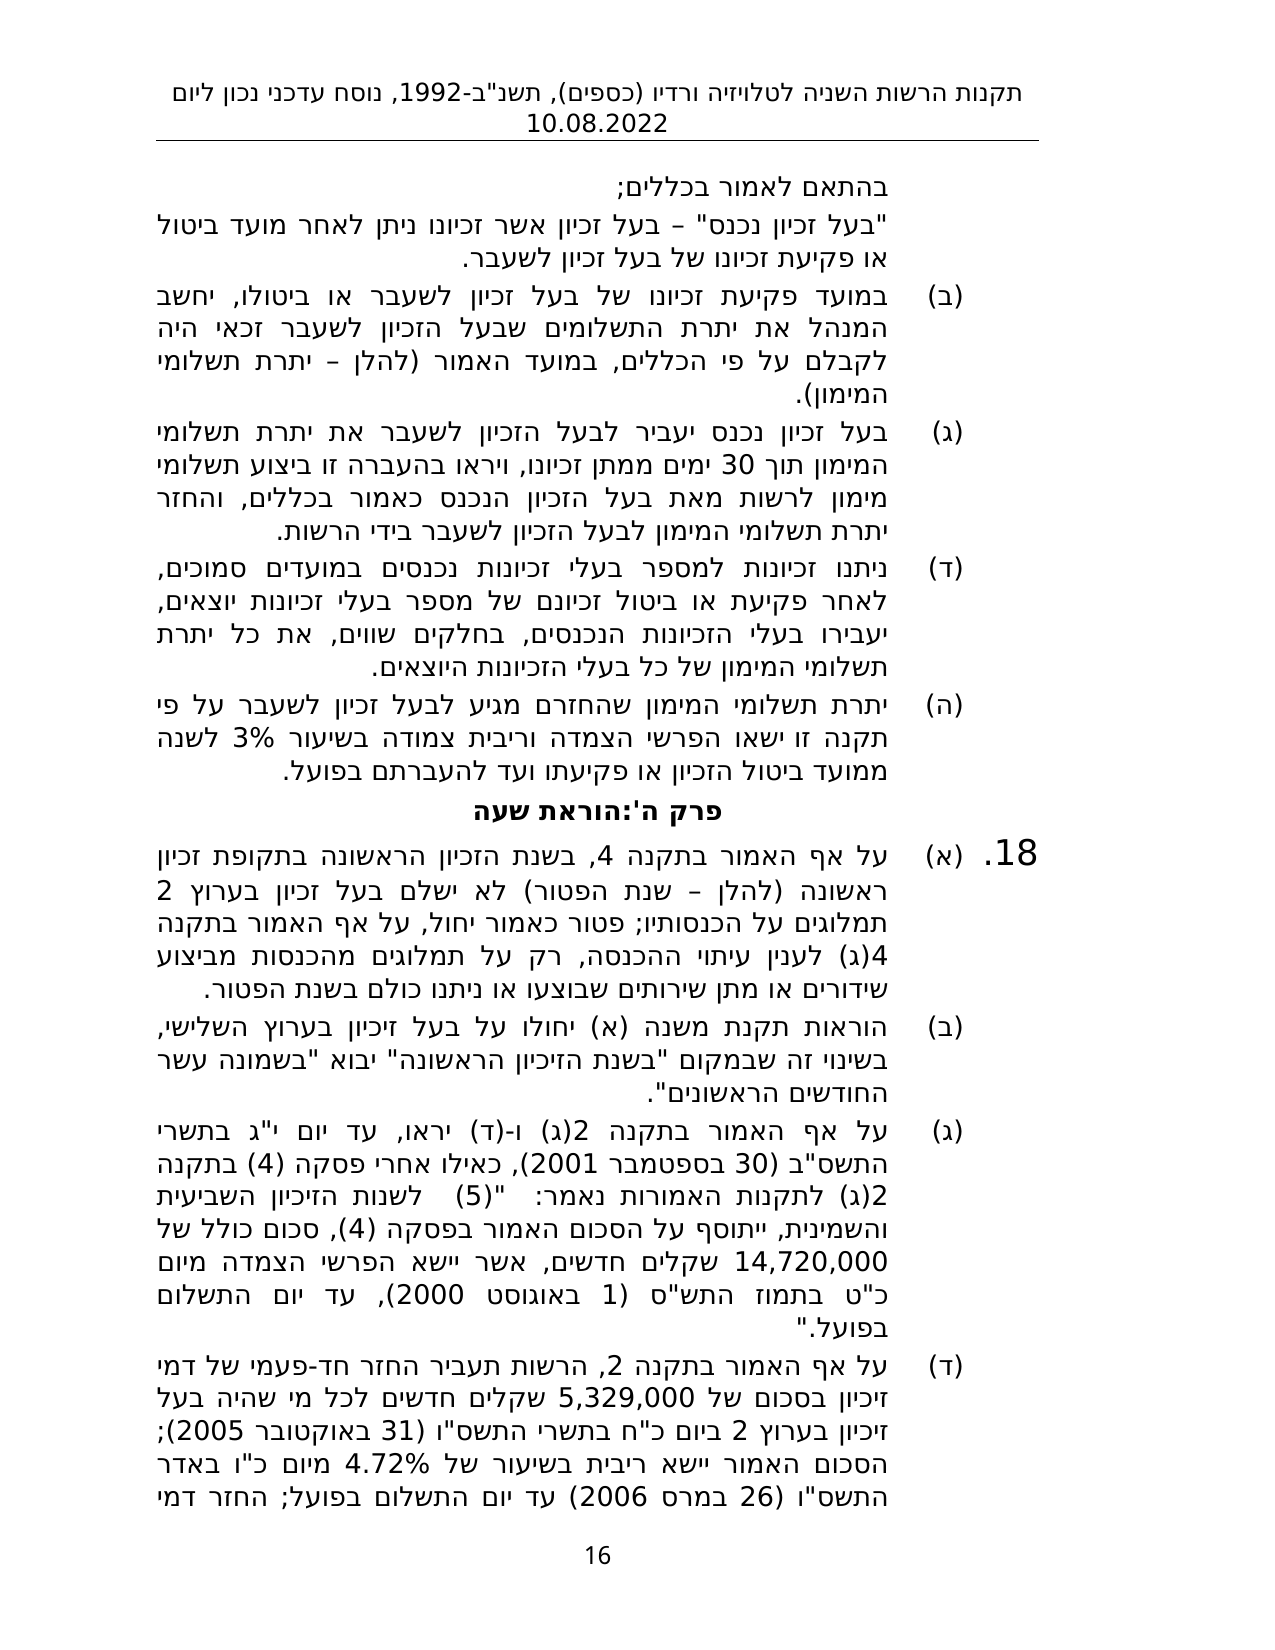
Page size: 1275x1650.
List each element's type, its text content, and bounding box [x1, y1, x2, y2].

text (ג) בעל זכיון נכנס יעביר לבעל הזכיון לשעבר את יתרת תשלומי המימון תוך 30 ימים ממתן זכיונו, ויראו בהעברה זו ביצוע תשלומי מימון לרשות מאת בעל הזכיון הנכנס כאמור בכללים, והחזר יתרת תשלומי המימון לבעל הזכיון לשעבר בידי הרשות. [156, 630, 964, 760]
text "הכללים" – כללים שקבעה המועצה לפי סעיף 53 לחוק לענין החזר תשלומי מימון לבעל זכיון; [156, 248, 889, 312]
text (ב) במועד פקיעת זכיונו של בעל זכיון לשעבר או ביטולו, יחשב המנהל את יתרת התשלומים שבעל הזכיון לשעבר זכאי היה לקבלם על פי הכללים, במועד האמור (להלן – יתרת תשלומי המימון). [156, 493, 964, 623]
text פרק ה':הוראת שעה [156, 1008, 1039, 1040]
text (ה) יתרת תשלומי המימון שהחזרם מגיע לבעל זכיון לשעבר על פי תקנה זו ישאו הפרשי הצמדה וריבית צמודה בשיעור 3% לשנה ממועד ביטול הזכיון או פקיעתו ועד להעברתם בפועל. [156, 903, 964, 1000]
text 18. (א) על אף האמור בתקנה 4, בשנת הזכיון הראשונה בתקופת זכיון ראשונה (להלן – שנת הפטור) לא ישלם בעל זכיון בערוץ 2 תמלוגים על הכנסותיו; פטור כאמור יחול, על אף האמור בתקנה 4(ג) לענין עיתוי ההכנסה, רק על תמלוגים מהכנסות מביצוע שידורים או מתן שירותים שבוצעו או ניתנו כולם בשנת הפטור. [156, 1046, 1039, 1218]
text "בעל זכיון נכנס" – בעל זכיון אשר זכיונו ניתן לאחר מועד ביטול או פקיעת זכיונו של בעל זכיון לשעבר. [156, 422, 889, 487]
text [156, 1328, 964, 1491]
text "תשלומי מימון" – תשלומי מימון, תכנון, הקמה והפעלה של תחנות שידור ראשיות כאמור בסעיף 51 לחוק; [156, 177, 889, 241]
text (ד) ניתנו זכיונות למספר בעלי זכיונות נכנסים במועדים סמוכים, לאחר פקיעת או ביטול זכיונם של מספר בעלי זכיונות יוצאים, יעבירו בעלי הזכיונות הנכנסים, בחלקים שווים, את כל יתרת תשלומי המימון של כל בעלי הזכיונות היוצאים. [156, 766, 964, 896]
text "בעל זכיון לשעבר" – בעל זכיון אשר שילם תשלומי מימון לרשות וזכיונו פקע או בוטל לפני שהוחזרו לו כל תשלומי המימון, בהתאם לאמור בכללים; [156, 319, 889, 416]
text (ב) הוראות תקנת משנה (א) יחולו על בעל זיכיון בערוץ השלישי, בשינוי זה שבמקום "בשנת הזיכיון הראשונה" יבוא "בשמונה עשר החודשים הראשונים". [156, 1225, 964, 1322]
